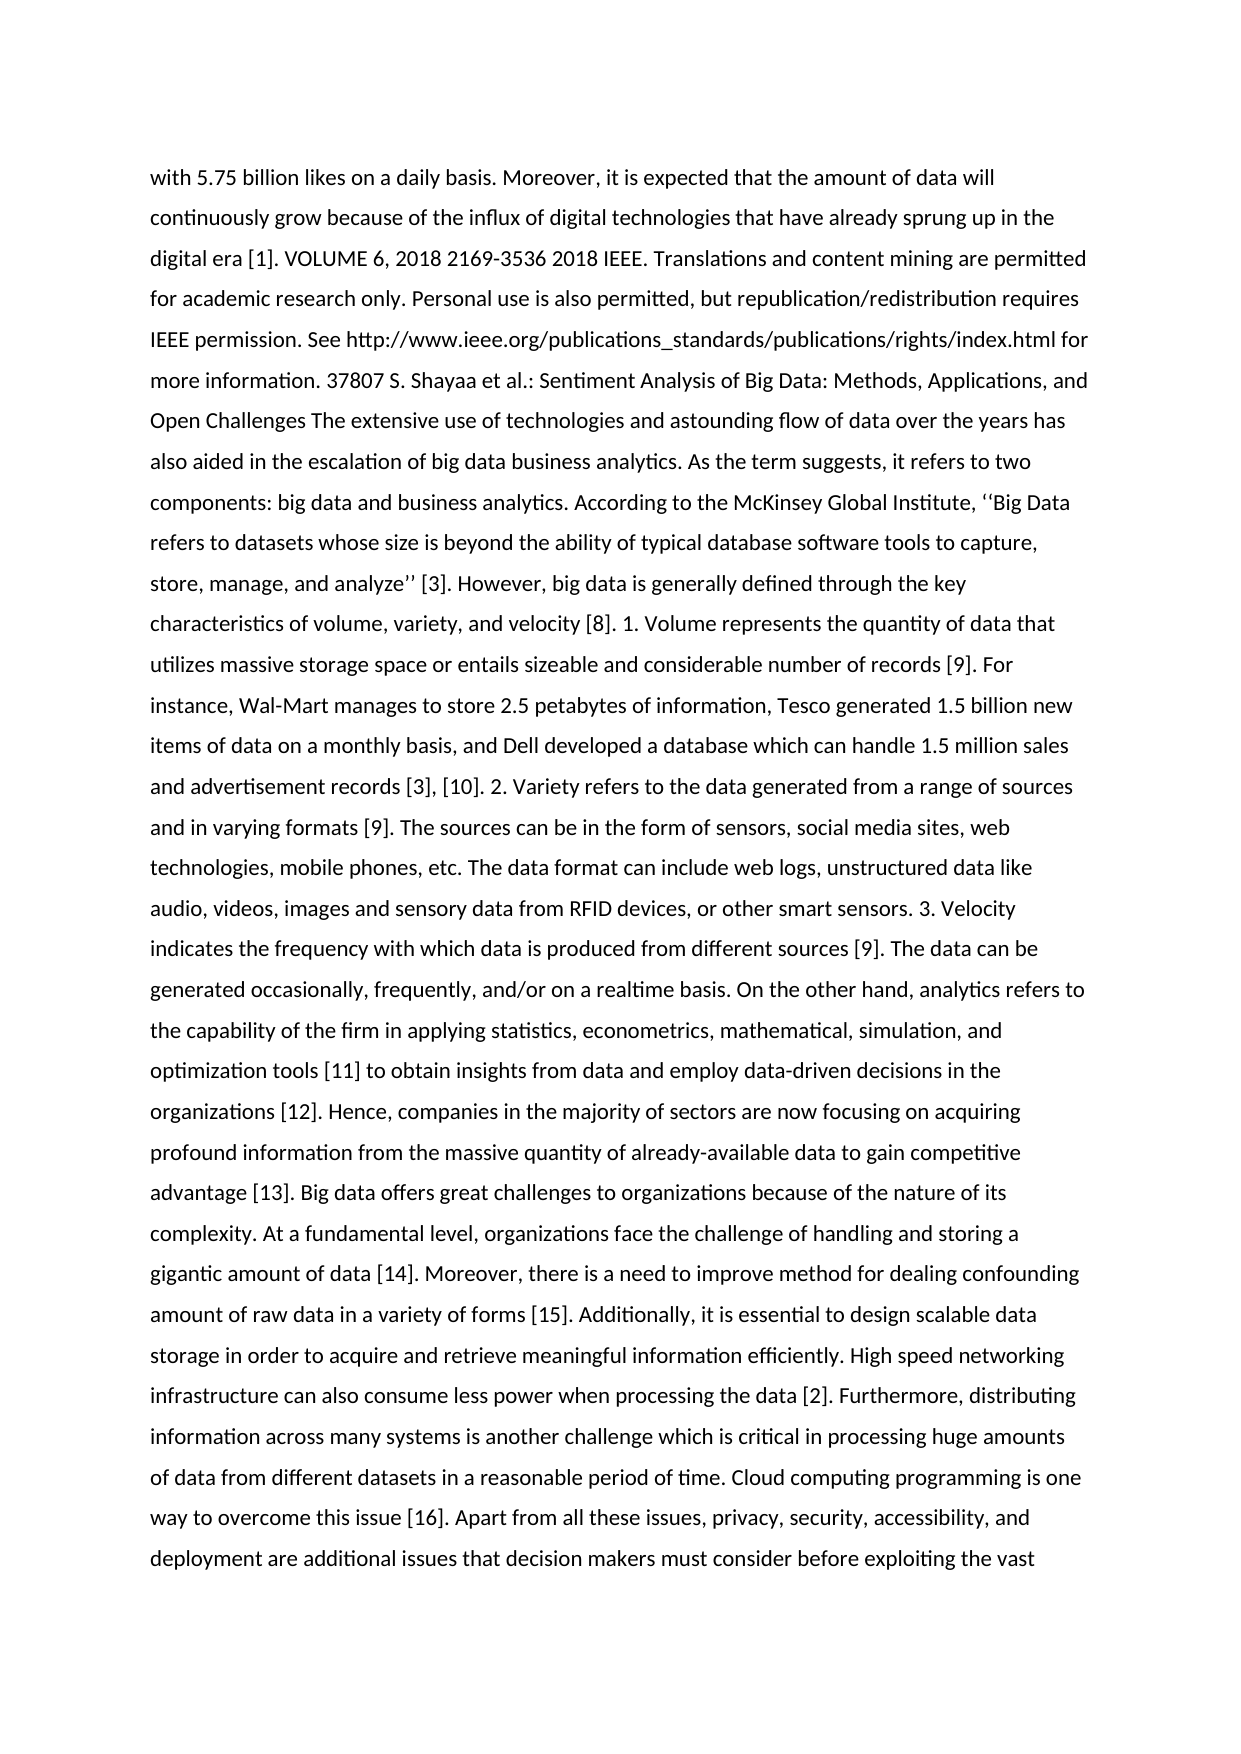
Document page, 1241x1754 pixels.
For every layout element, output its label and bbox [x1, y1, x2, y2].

text [150, 150, 1090, 1572]
